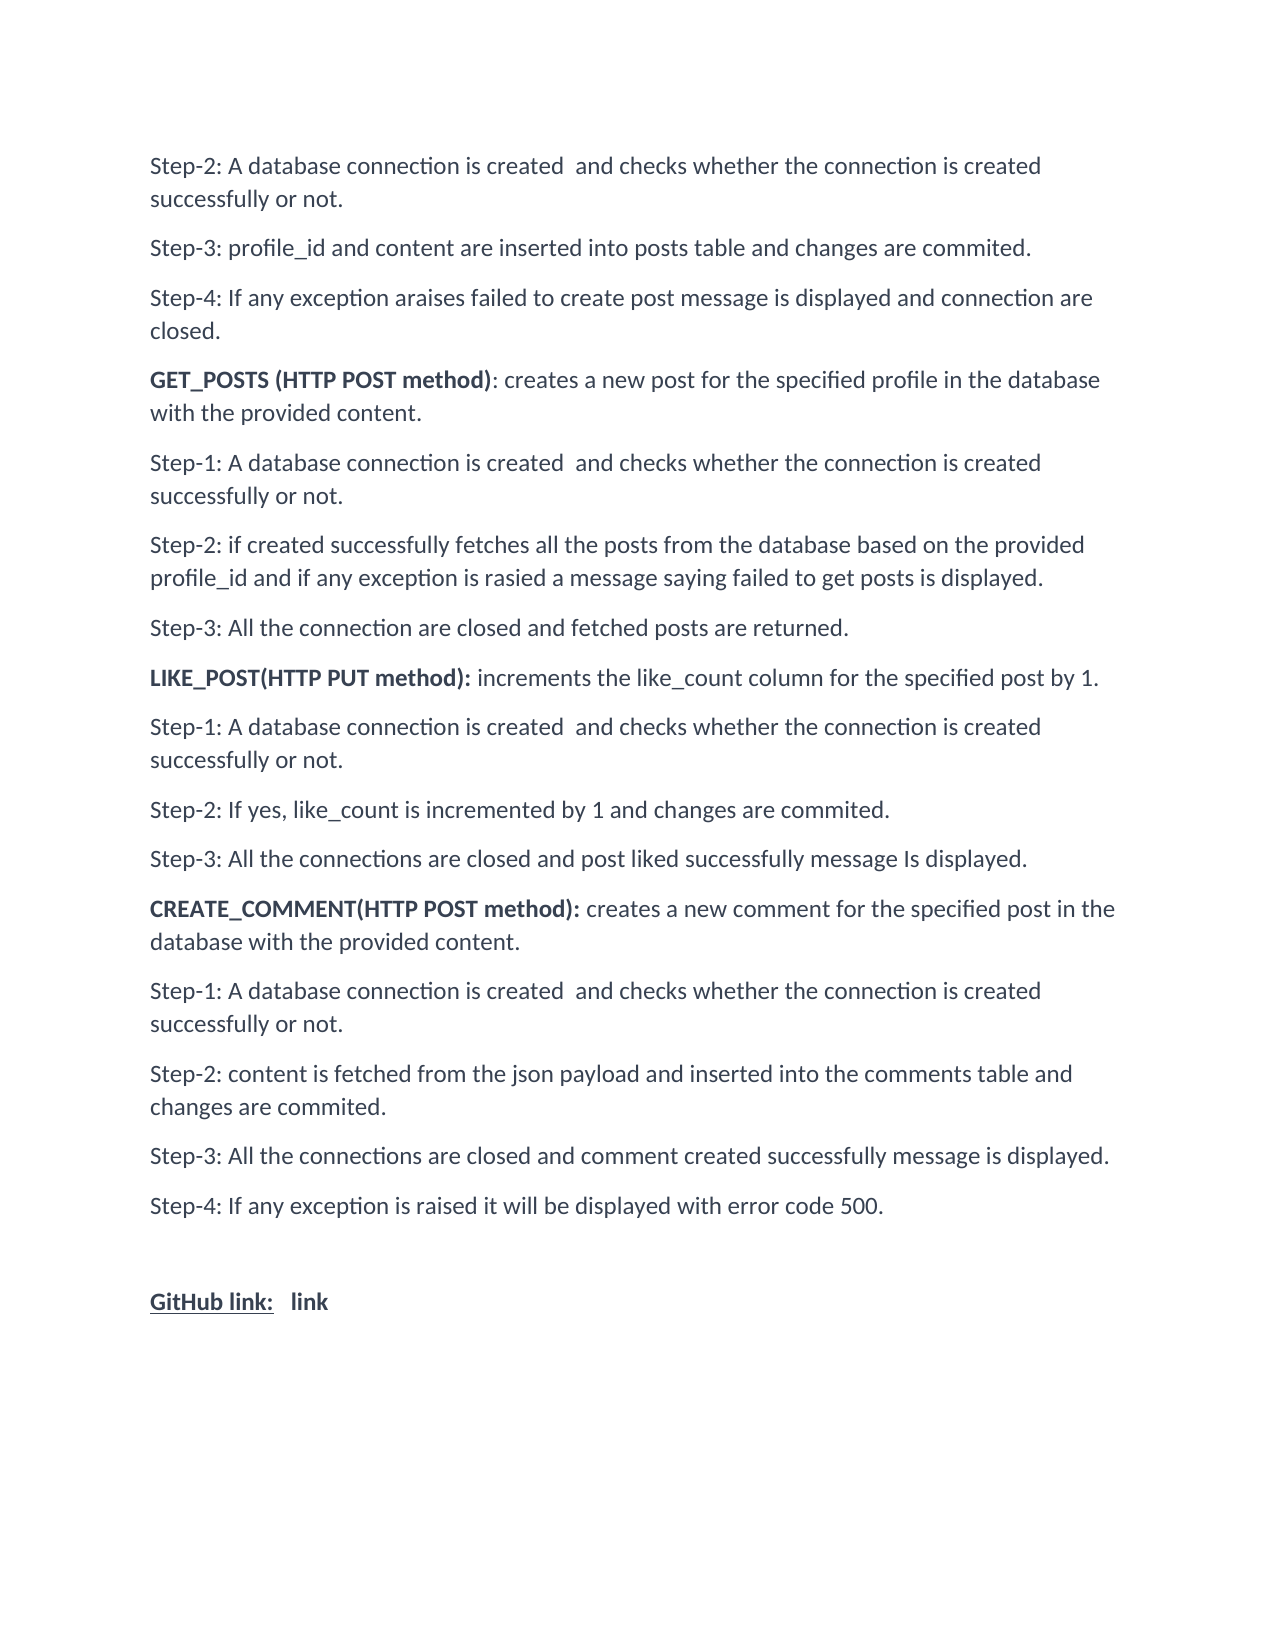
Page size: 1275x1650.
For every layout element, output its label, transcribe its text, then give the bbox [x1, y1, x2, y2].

text Step-1: A database connection is created and checks whether the connection is created successfully or not. [150, 447, 1125, 511]
text Step-3: All the connections are closed and post liked successfully message Is displayed. [150, 843, 1125, 874]
text Step-2: content is fetched from the json payload and inserted into the comments table and changes are commited. [150, 1058, 1125, 1121]
text Step-3: All the connections are closed and comment created successfully message is displayed. [150, 1140, 1125, 1171]
text Step-1: A database connection is created and checks whether the connection is created successfully or not. [150, 711, 1125, 775]
text Step-2: If yes, like_count is incremented by 1 and changes are commited. [150, 794, 1125, 824]
text Step-3: All the connection are closed and fetched posts are returned. [150, 612, 1125, 643]
text GET_POSTS (HTTP POST method): creates a new post for the specified profile in the database with the provided content. [150, 364, 1125, 428]
text Step-4: If any exception is raised it will be displayed with error code 500. [150, 1190, 1125, 1221]
text Step-4: If any exception araises failed to create post message is displayed and connection are closed. [150, 282, 1125, 346]
text LIKE_POST(HTTP PUT method): increments the like_count column for the specified post by 1. [150, 662, 1125, 692]
text GitHub link: link [150, 1286, 1125, 1317]
text Step-2: if created successfully fetches all the posts from the database based on the provided profile_id and if any exception is rasied a message saying failed to get posts is displayed. [150, 529, 1125, 593]
text CREATE_COMMENT(HTTP POST method): creates a new comment for the specified post in the database with the provided content. [150, 893, 1125, 956]
text Step-3: profile_id and content are inserted into posts table and changes are commited. [150, 232, 1125, 263]
text Step-2: A database connection is created and checks whether the connection is created successfully or not. [150, 150, 1125, 213]
text Step-1: A database connection is created and checks whether the connection is created successfully or not. [150, 975, 1125, 1039]
